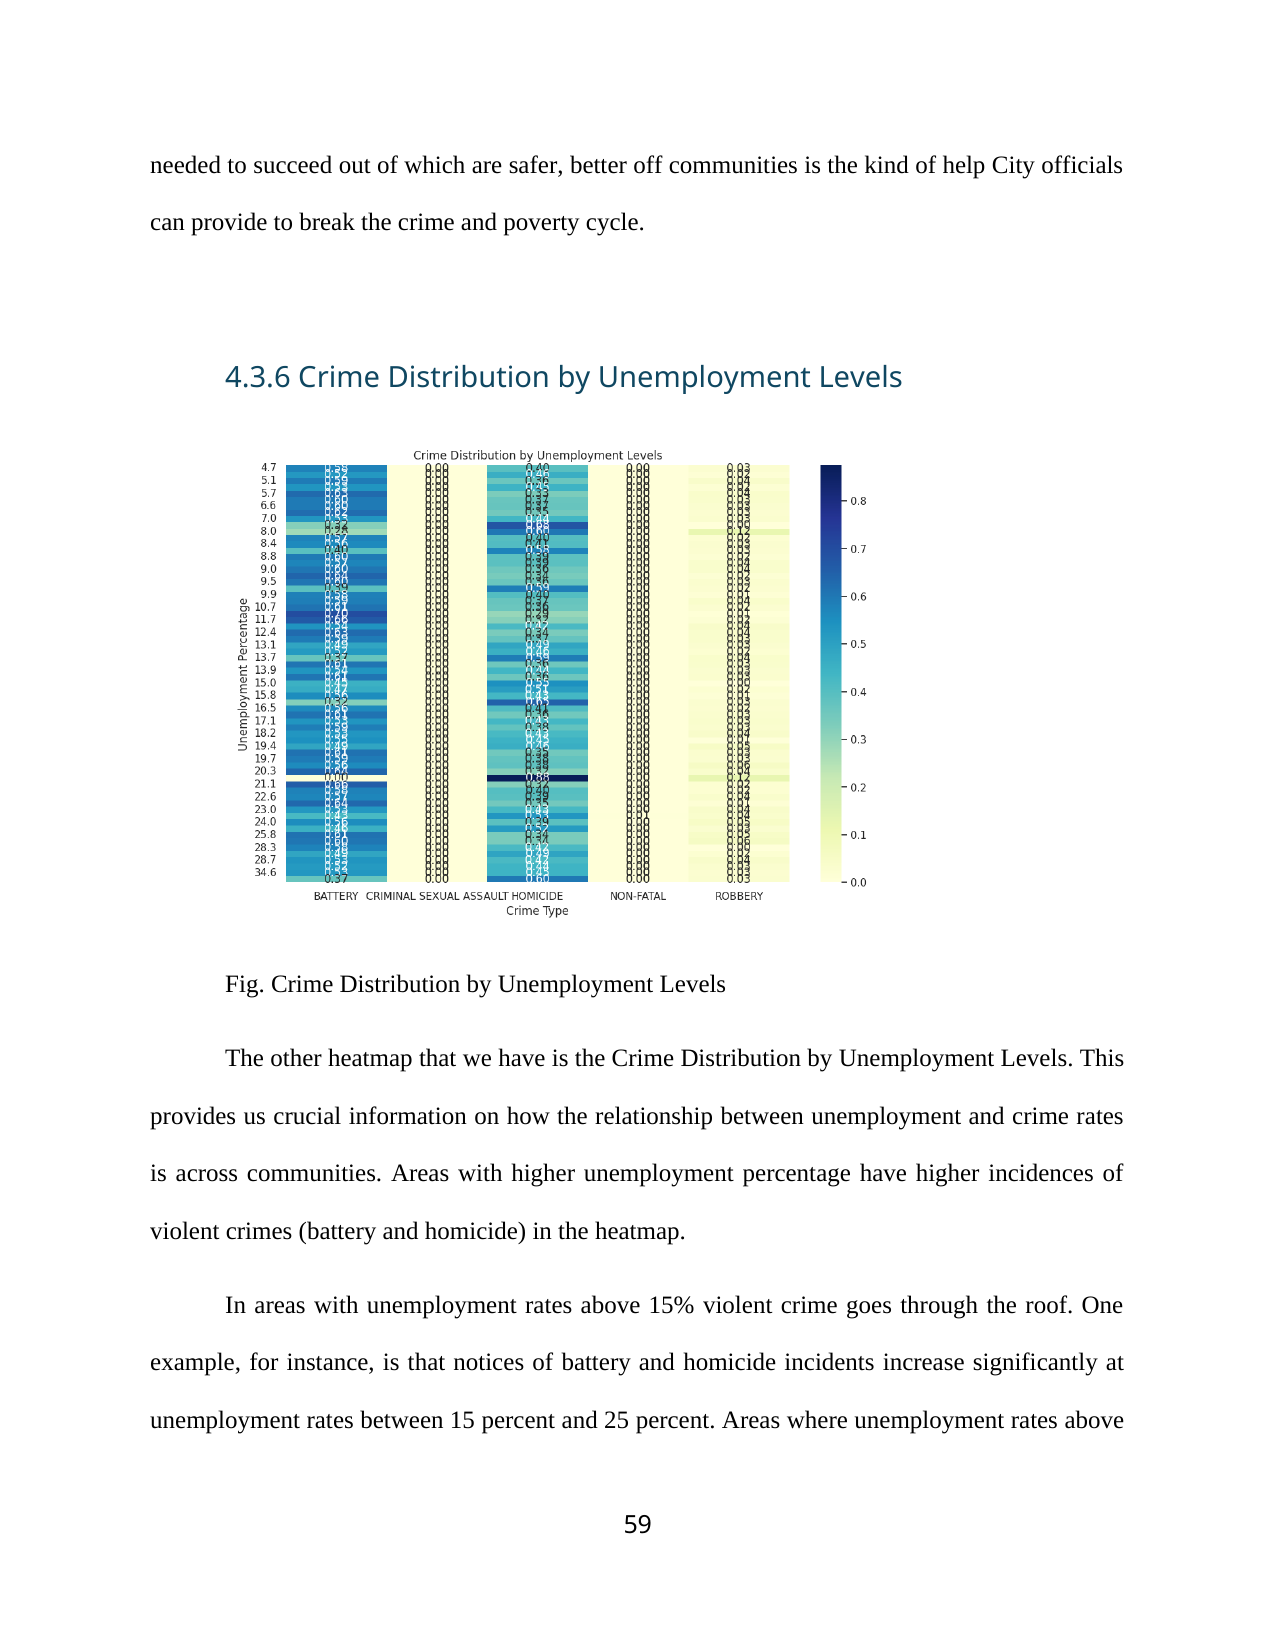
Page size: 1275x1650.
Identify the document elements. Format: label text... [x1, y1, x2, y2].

text The other heatmap that we have is the Crime Distribution by Unemployment Levels. This provides us crucial information on how the relationship between unemployment and crime rates is across communities. Areas with higher unemployment percentage have higher incidences of violent crimes (battery and homicide) in the heatmap. [150, 1043, 1125, 1244]
picture [231, 443, 873, 924]
subtitle 4.3.6 Crime Distribution by Unemployment Levels [150, 356, 1125, 396]
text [150, 150, 1125, 236]
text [150, 1290, 1125, 1434]
text Fig. Crime Distribution by Unemployment Levels [150, 969, 1125, 998]
